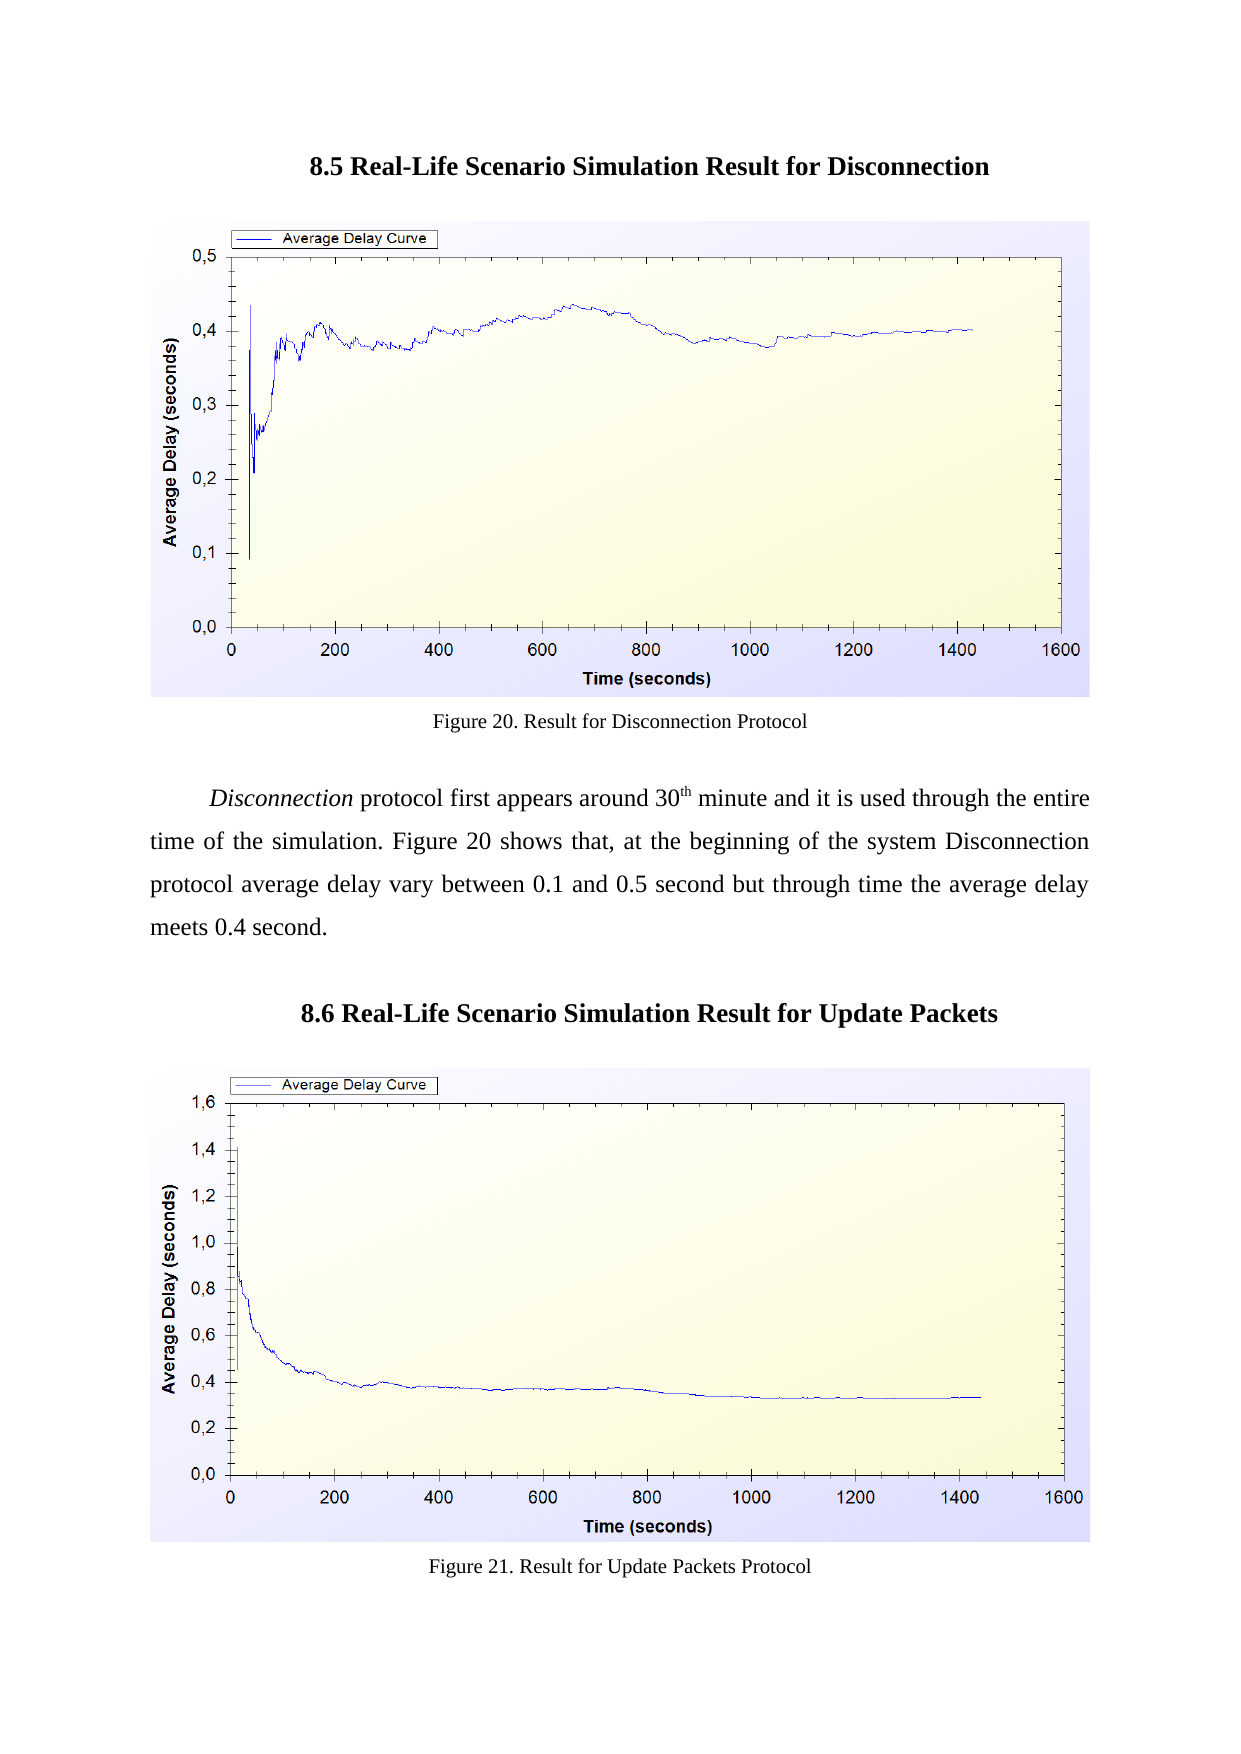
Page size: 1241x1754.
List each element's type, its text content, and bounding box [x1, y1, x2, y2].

picture [150, 1068, 1091, 1542]
text Figure 20. Result for Disconnection Protocol [150, 709, 1090, 733]
text Disconnection protocol first appears around 30th minute and it is used through the entire time of the simulation. Figure 20 shows that, at the beginning of the system Disconnection protocol average delay vary between 0.1 and 0.5 second but through time the average delay meets 0.4 second. [150, 783, 1090, 941]
picture [150, 221, 1090, 697]
subtitle 8.6 Real-Life Scenario Simulation Result for Update Packets [150, 997, 1090, 1028]
text Figure 21. Result for Update Packets Protocol [150, 1554, 1090, 1578]
subtitle 8.5 Real-Life Scenario Simulation Result for Disconnection [150, 150, 1090, 181]
